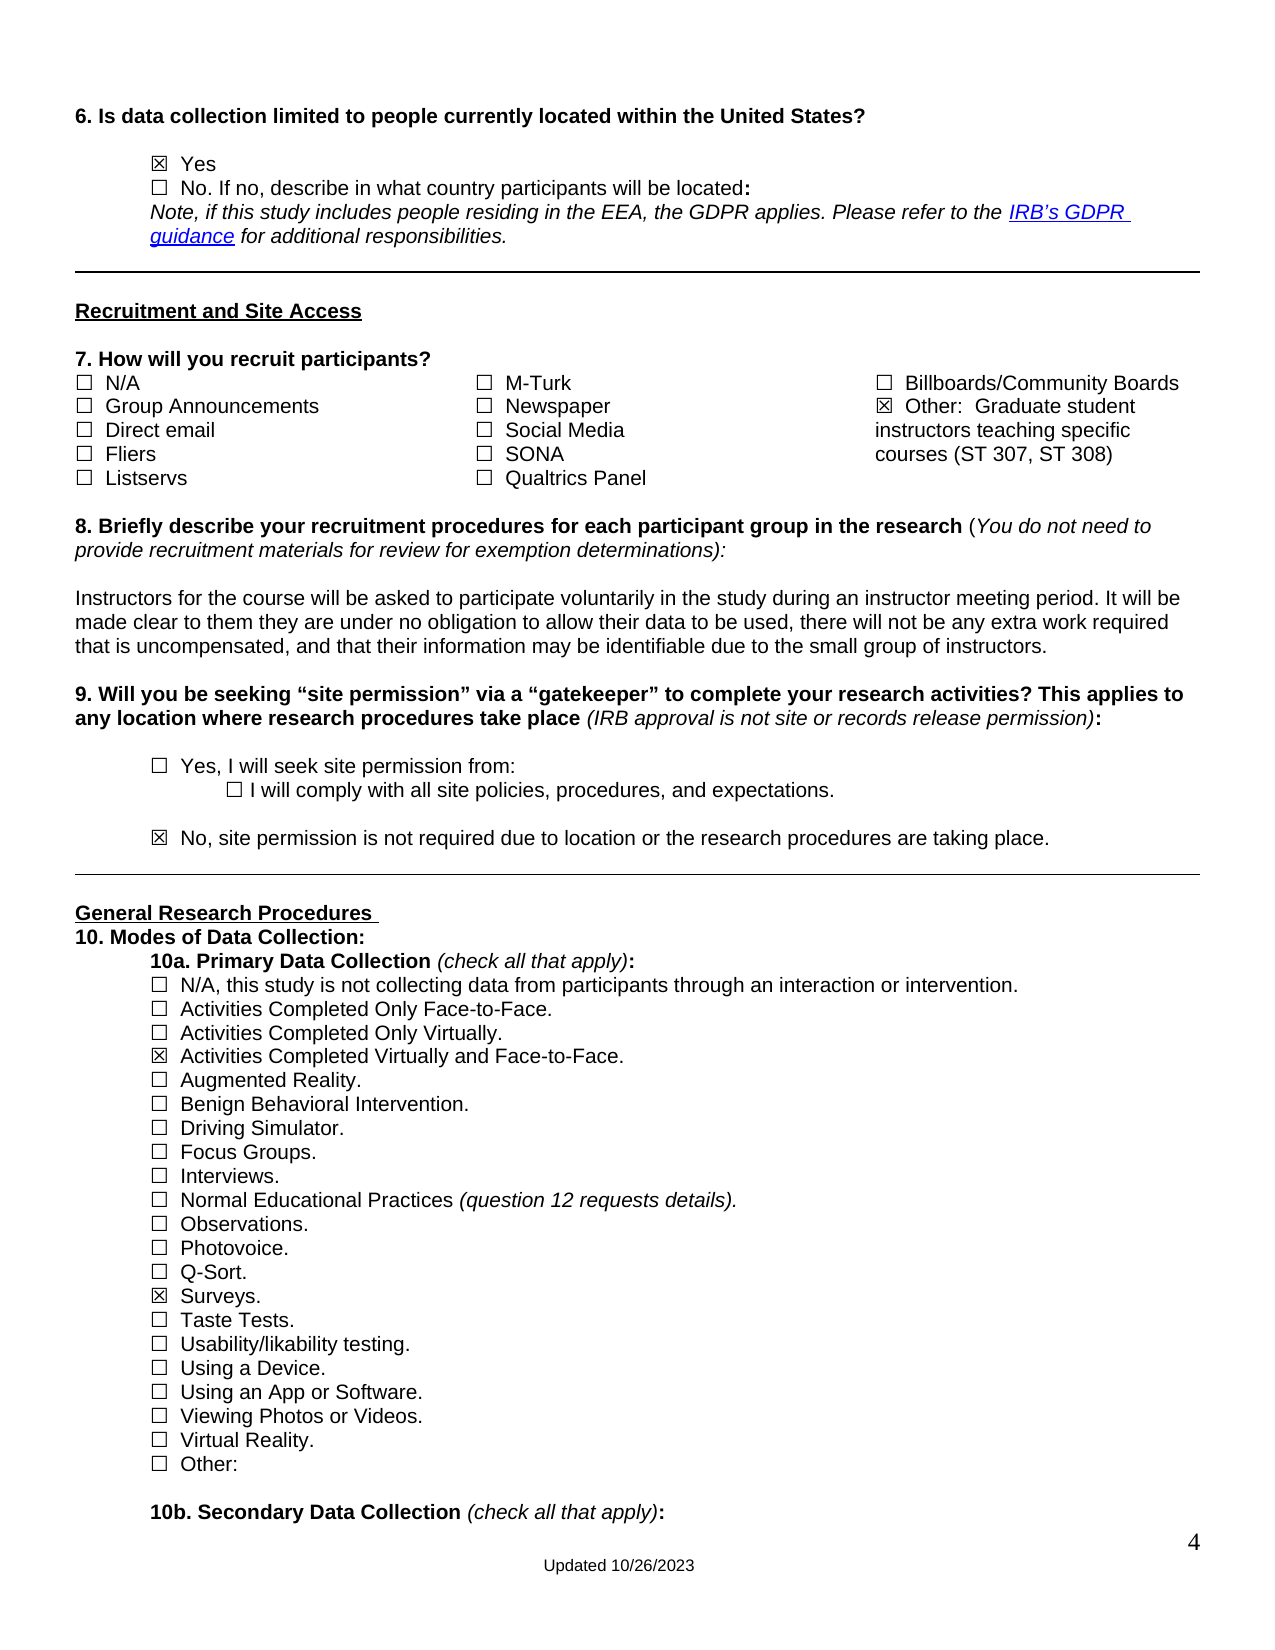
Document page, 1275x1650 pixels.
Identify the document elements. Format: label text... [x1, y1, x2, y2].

text 8. Briefly describe your recruitment procedures for each participant group in the research (You do not need to provide recruitment materials for review for exemption determinations): [75, 514, 1200, 562]
text ☐ N/A [75, 370, 400, 394]
text ☐ Billboards/Community Boards [875, 370, 1200, 394]
text ☐ Normal Educational Practices (question 12 requests details). [150, 1188, 1219, 1212]
text Instructors for the course will be asked to participate voluntarily in the study during an instructor meeting period. It will be made clear to them they are under no obligation to allow their data to be used, there will not be any extra work required that is uncompensated, and that their information may be identifiable due to the small group of instructors. [75, 586, 1200, 658]
text ☐ Augmented Reality. [150, 1068, 1219, 1092]
text ☒ Yes [150, 152, 1200, 176]
text General Research Procedures [75, 901, 1200, 924]
text ☐ Using an App or Software. [150, 1380, 1219, 1404]
text ☐ Viewing Photos or Videos. [150, 1404, 1219, 1428]
text ☒ Activities Completed Virtually and Face-to-Face. [150, 1044, 1219, 1068]
text ☐ Activities Completed Only Virtually. [150, 1020, 1219, 1044]
text ☐ Social Media [475, 418, 800, 442]
text ☐ I will comply with all site policies, procedures, and expectations. [150, 778, 1200, 802]
text 9. Will you be seeking “site permission” via a “gatekeeper” to complete your research activities? This applies to any location where research procedures take place (IRB approval is not site or records release permission): [75, 682, 1200, 730]
text ☐ No. If no, describe in what country participants will be located: [150, 176, 1200, 199]
text ☐ Q-Sort. [150, 1260, 1219, 1284]
text ☐ Driving Simulator. [150, 1116, 1219, 1140]
text ☐ Activities Completed Only Face-to-Face. [150, 996, 1219, 1020]
text ☐ Photovoice. [150, 1236, 1219, 1260]
text 6. Is data collection limited to people currently located within the United States? [75, 104, 1200, 128]
text ☐ Focus Groups. [150, 1140, 1219, 1164]
text ☐ Yes, I will seek site permission from: [150, 754, 1200, 778]
text Recruitment and Site Access [75, 298, 1200, 322]
text 10. Modes of Data Collection: [75, 924, 1200, 948]
text ☐ Using a Device. [150, 1356, 1219, 1380]
text ☒ No, site permission is not required due to location or the research procedures are taking place. [150, 826, 1200, 849]
text ☐ Fliers [75, 442, 400, 466]
text ☐ Usability/likability testing. [150, 1332, 1219, 1356]
text ☐ Listservs [75, 466, 400, 490]
text ☐ Virtual Reality. [150, 1428, 1219, 1452]
text 10b. Secondary Data Collection (check all that apply): [150, 1499, 1200, 1523]
text ☒ Surveys. [150, 1284, 1219, 1308]
text 10a. Primary Data Collection (check all that apply): [150, 948, 1219, 972]
text ☐ N/A, this study is not collecting data from participants through an interaction or intervention. [150, 972, 1219, 996]
text ☐ Qualtrics Panel [475, 466, 800, 490]
text ☐ SONA [475, 442, 800, 466]
text ☐ Direct email [75, 418, 400, 442]
text ☐ Benign Behavioral Intervention. [150, 1092, 1219, 1116]
text ☐ Taste Tests. [150, 1308, 1219, 1332]
text 7. How will you recruit participants? [75, 346, 1200, 370]
text ☐ Group Announcements [75, 394, 400, 418]
text ☒ Other: Graduate student instructors teaching specific courses (ST 307, ST 308) [875, 394, 1200, 466]
text ☐ Newspaper [475, 394, 800, 418]
text ☐ Other: [150, 1452, 1219, 1476]
text ☐ Interviews. [150, 1164, 1219, 1188]
text ☐ Observations. [150, 1212, 1219, 1236]
text Note, if this study includes people residing in the EEA, the GDPR applies. Please refer to the IRB’s GDPR guidance for additional responsibilities. [150, 199, 1200, 247]
text ☐ M-Turk [475, 370, 800, 394]
